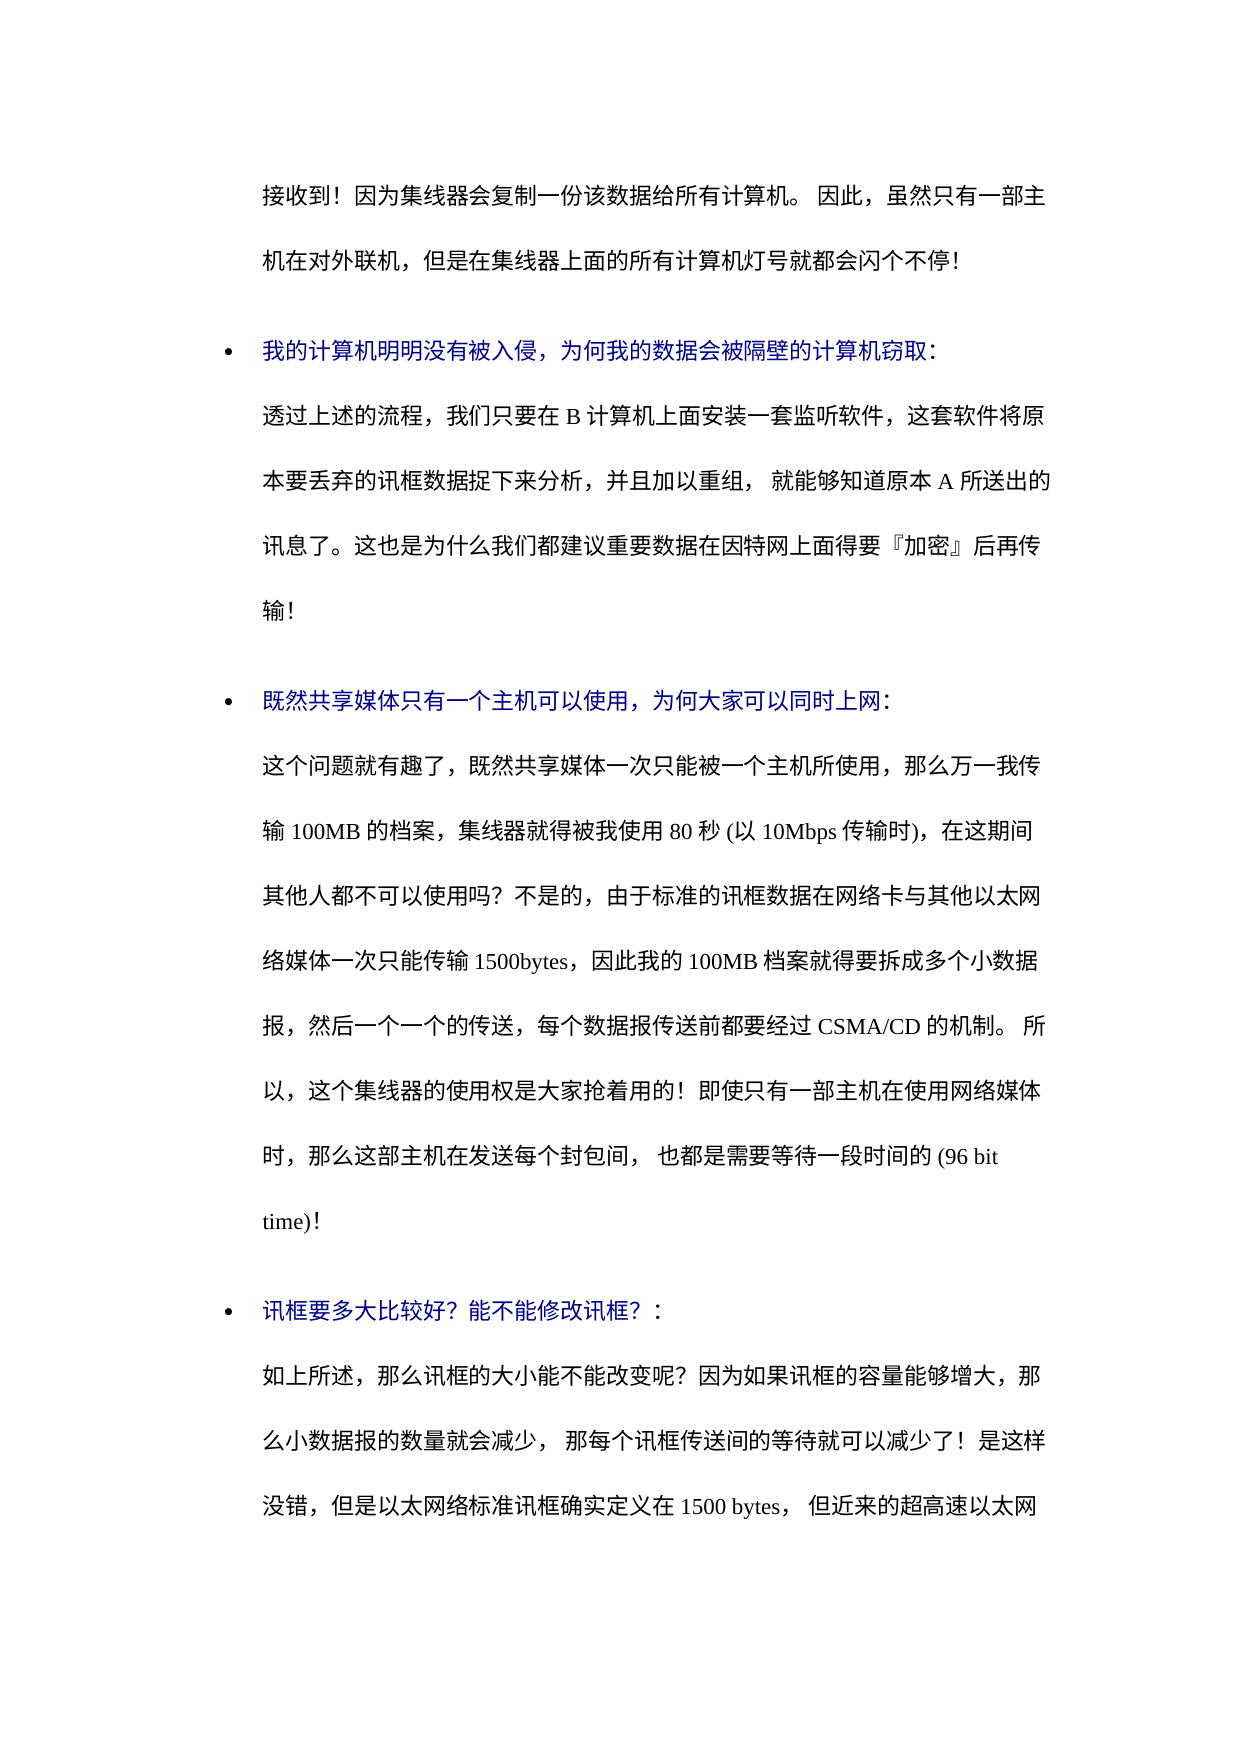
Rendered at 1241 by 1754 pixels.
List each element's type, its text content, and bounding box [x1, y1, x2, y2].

list 我的计算机明明没有被入侵，为何我的数据会被隔壁的计算机窃取： 透过上述的流程，我们只要在 B 计算机上面安装一套监听软件，这套软件将原本要丢弃的讯框数据捉下来分析，并且加以重组， 就能够知道原本 A 所送出的讯息了。这也是为什么我们都建议重要数据在因特网上面得要『加密』后再传输！ [225, 317, 1053, 642]
list 既然共享媒体只有一个主机可以使用，为何大家可以同时上网： 这个问题就有趣了，既然共享媒体一次只能被一个主机所使用，那么万一我传输 100MB 的档案，集线器就得被我使用 80 秒 (以 10Mbps 传输时)，在这期间其他人都不可以使用吗？不是的，由于标准的讯框数据在网络卡与其他以太网络媒体一次只能传输 1500bytes，因此我的 100MB 档案就得要拆成多个小数据报，然后一个一个的传送，每个数据报传送前都要经过 CSMA/CD 的机制。 所以，这个集线器的使用权是大家抢着用的！即使只有一部主机在使用网络媒体时，那么这部主机在发送每个封包间， 也都是需要等待一段时间的 (96 bit time)！ [225, 667, 1053, 1252]
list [225, 162, 1053, 292]
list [225, 1277, 1053, 1537]
